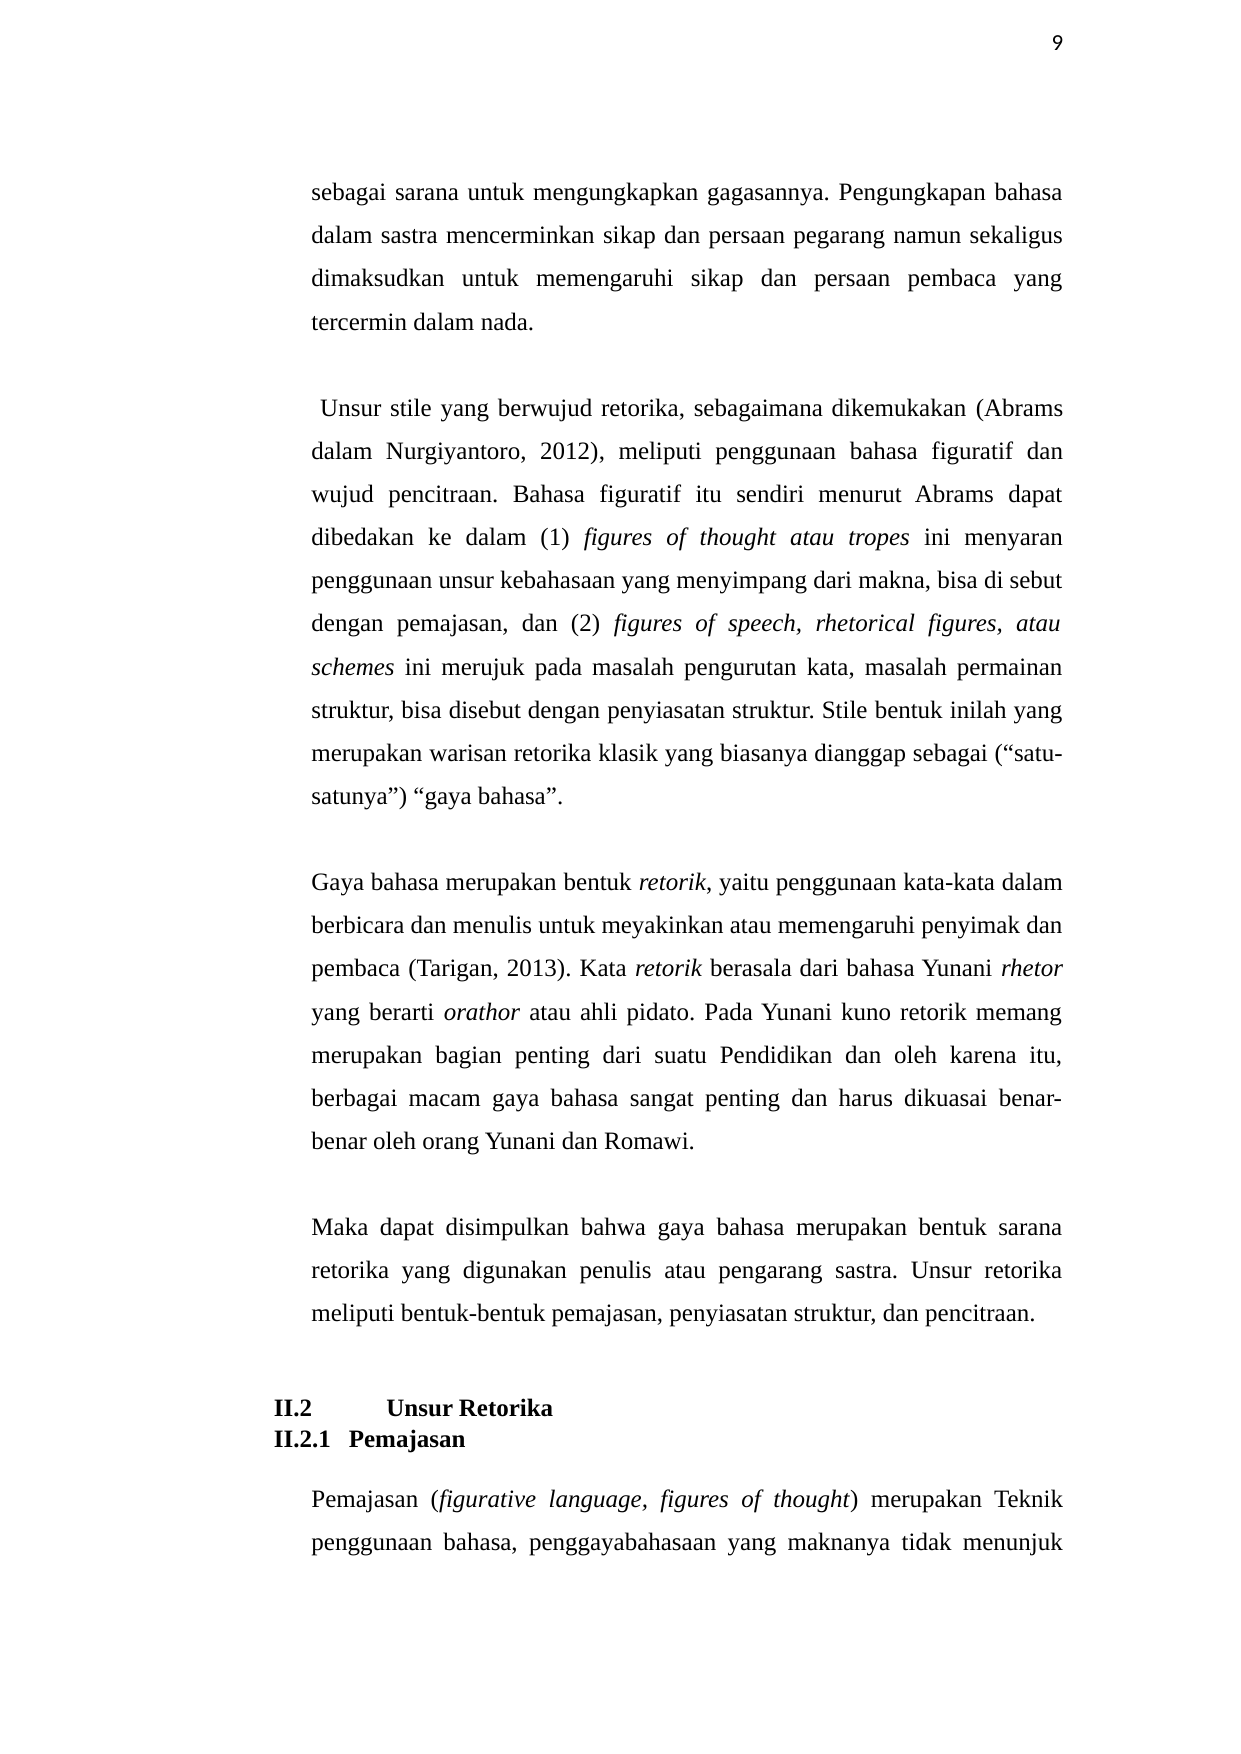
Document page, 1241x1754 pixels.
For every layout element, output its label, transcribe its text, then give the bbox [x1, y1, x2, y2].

list Unsur stile yang berwujud retorika, sebagaimana dikemukakan (Abrams dalam Nurgiyantoro, 2012), meliputi penggunaan bahasa figuratif dan wujud pencitraan. Bahasa figuratif itu sendiri menurut Abrams dapat dibedakan ke dalam (1) figures of thought atau tropes ini menyaran penggunaan unsur kebahasaan yang menyimpang dari makna, bisa di sebut dengan pemajasan, dan (2) figures of speech, rhetorical figures, atau schemes ini merujuk pada masalah pengurutan kata, masalah permainan struktur, bisa disebut dengan penyiasatan struktur. Stile bentuk inilah yang merupakan warisan retorika klasik yang biasanya dianggap sebagai (“satu-satunya”) “gaya bahasa”. [311, 393, 1063, 810]
list Pemajasan [274, 1424, 1063, 1453]
list Gaya bahasa merupakan bentuk retorik, yaitu penggunaan kata-kata dalam berbicara dan menulis untuk meyakinkan atau memengaruhi penyimak dan pembaca (Tarigan, 2013). Kata retorik berasala dari bahasa Yunani rhetor yang berarti orathor atau ahli pidato. Pada Yunani kuno retorik memang merupakan bagian penting dari suatu Pendidikan dan oleh karena itu, berbagai macam gaya bahasa sangat penting dan harus dikuasai benar-benar oleh orang Yunani dan Romawi. [311, 867, 1063, 1155]
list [311, 177, 1063, 335]
list Maka dapat disimpulkan bahwa gaya bahasa merupakan bentuk sarana retorika yang digunakan penulis atau pengarang sastra. Unsur retorika meliputi bentuk-bentuk pemajasan, penyiasatan struktur, dan pencitraan. [311, 1212, 1063, 1327]
subtitle Unsur Retorika [274, 1393, 1063, 1422]
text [311, 1484, 1063, 1556]
